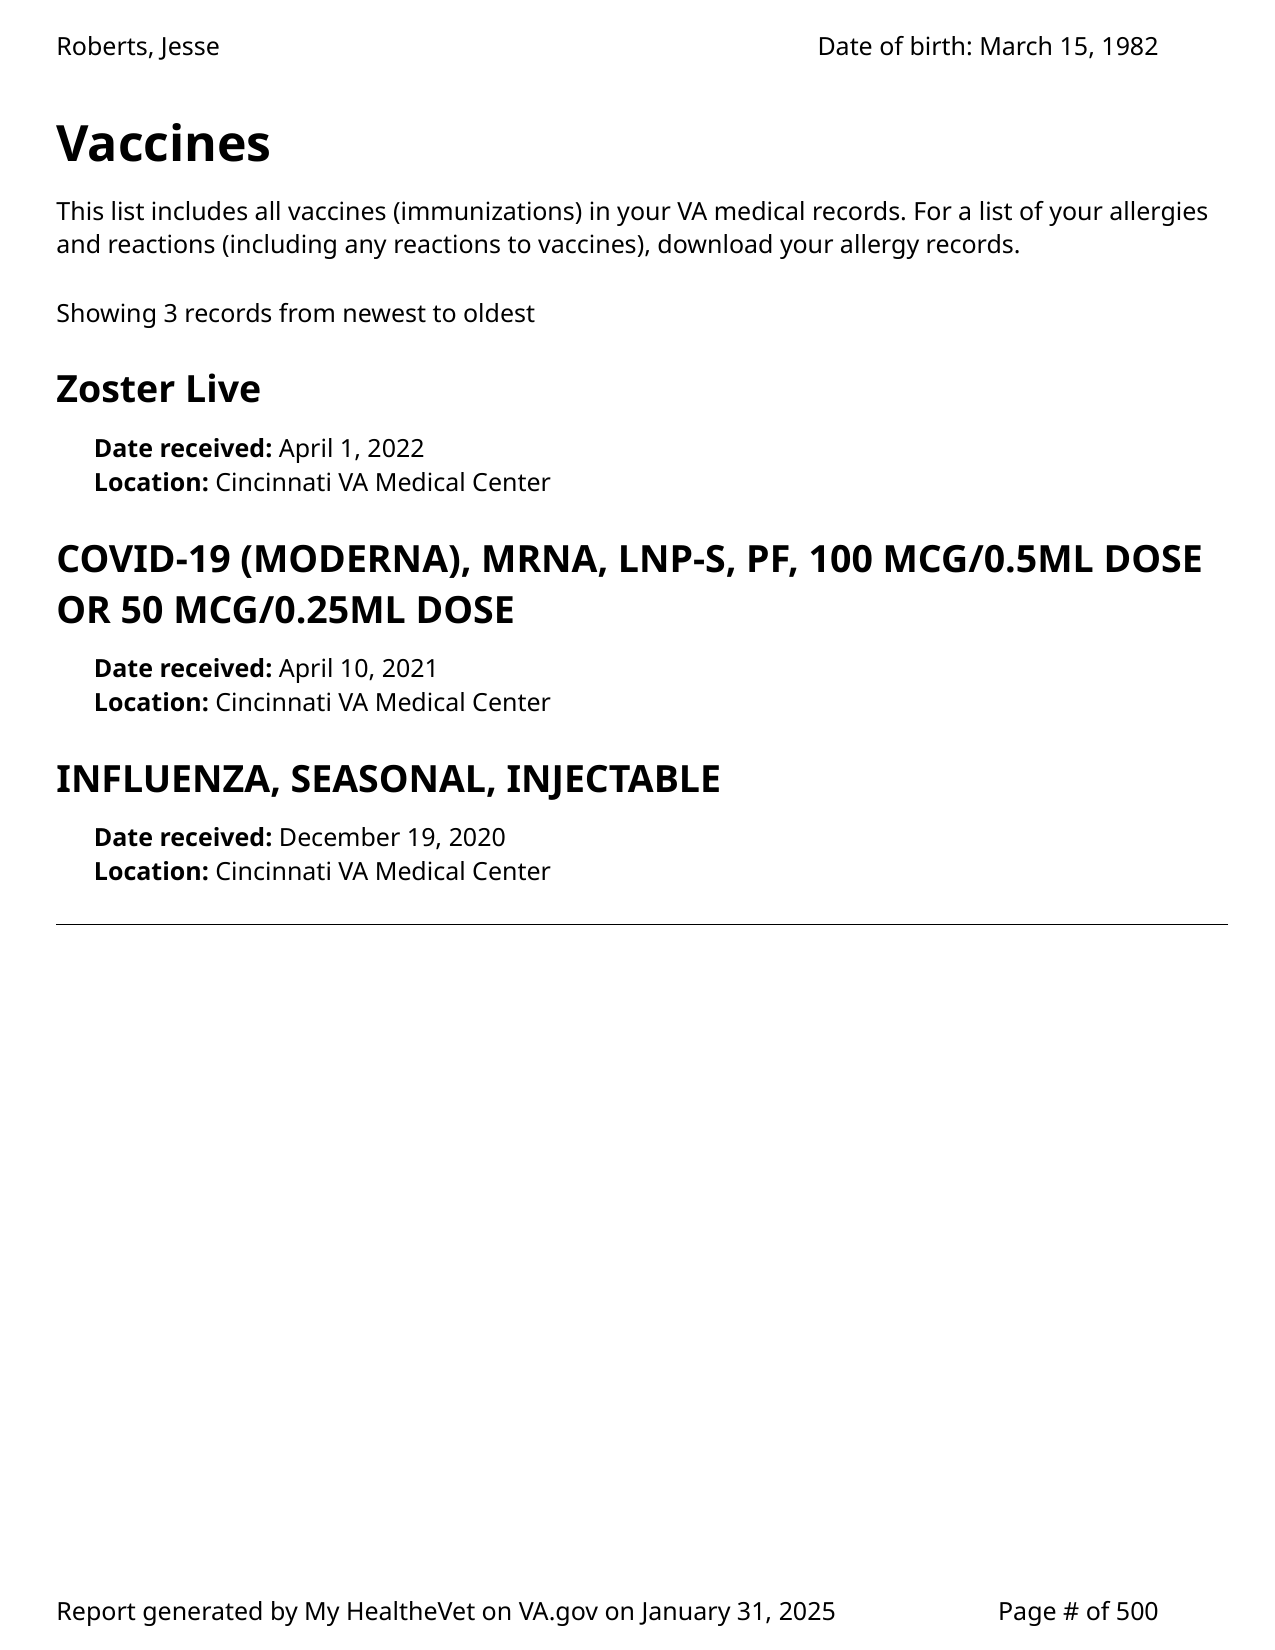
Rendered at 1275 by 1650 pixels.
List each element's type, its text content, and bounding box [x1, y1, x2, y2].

text Date received: December 19, 2020 [94, 820, 1228, 854]
text Vaccines [56, 108, 1228, 176]
text Location: Cincinnati VA Medical Center [94, 685, 1228, 719]
text COVID-19 (MODERNA), MRNA, LNP-S, PF, 100 MCG/0.5ML DOSE OR 50 MCG/0.25ML DOSE [56, 532, 1228, 634]
text This list includes all vaccines (immunizations) in your VA medical records. For a list of your allergies and reactions (including any reactions to vaccines), download your allergy records. [56, 193, 1228, 261]
text Date received: April 1, 2022 [94, 430, 1228, 464]
text Location: Cincinnati VA Medical Center [94, 464, 1228, 498]
text Date received: April 10, 2021 [94, 651, 1228, 685]
text Location: Cincinnati VA Medical Center [94, 854, 1228, 888]
text Showing 3 records from newest to oldest [56, 261, 1228, 329]
text INFLUENZA, SEASONAL, INJECTABLE [56, 752, 1228, 803]
text Zoster Live [56, 363, 1228, 414]
